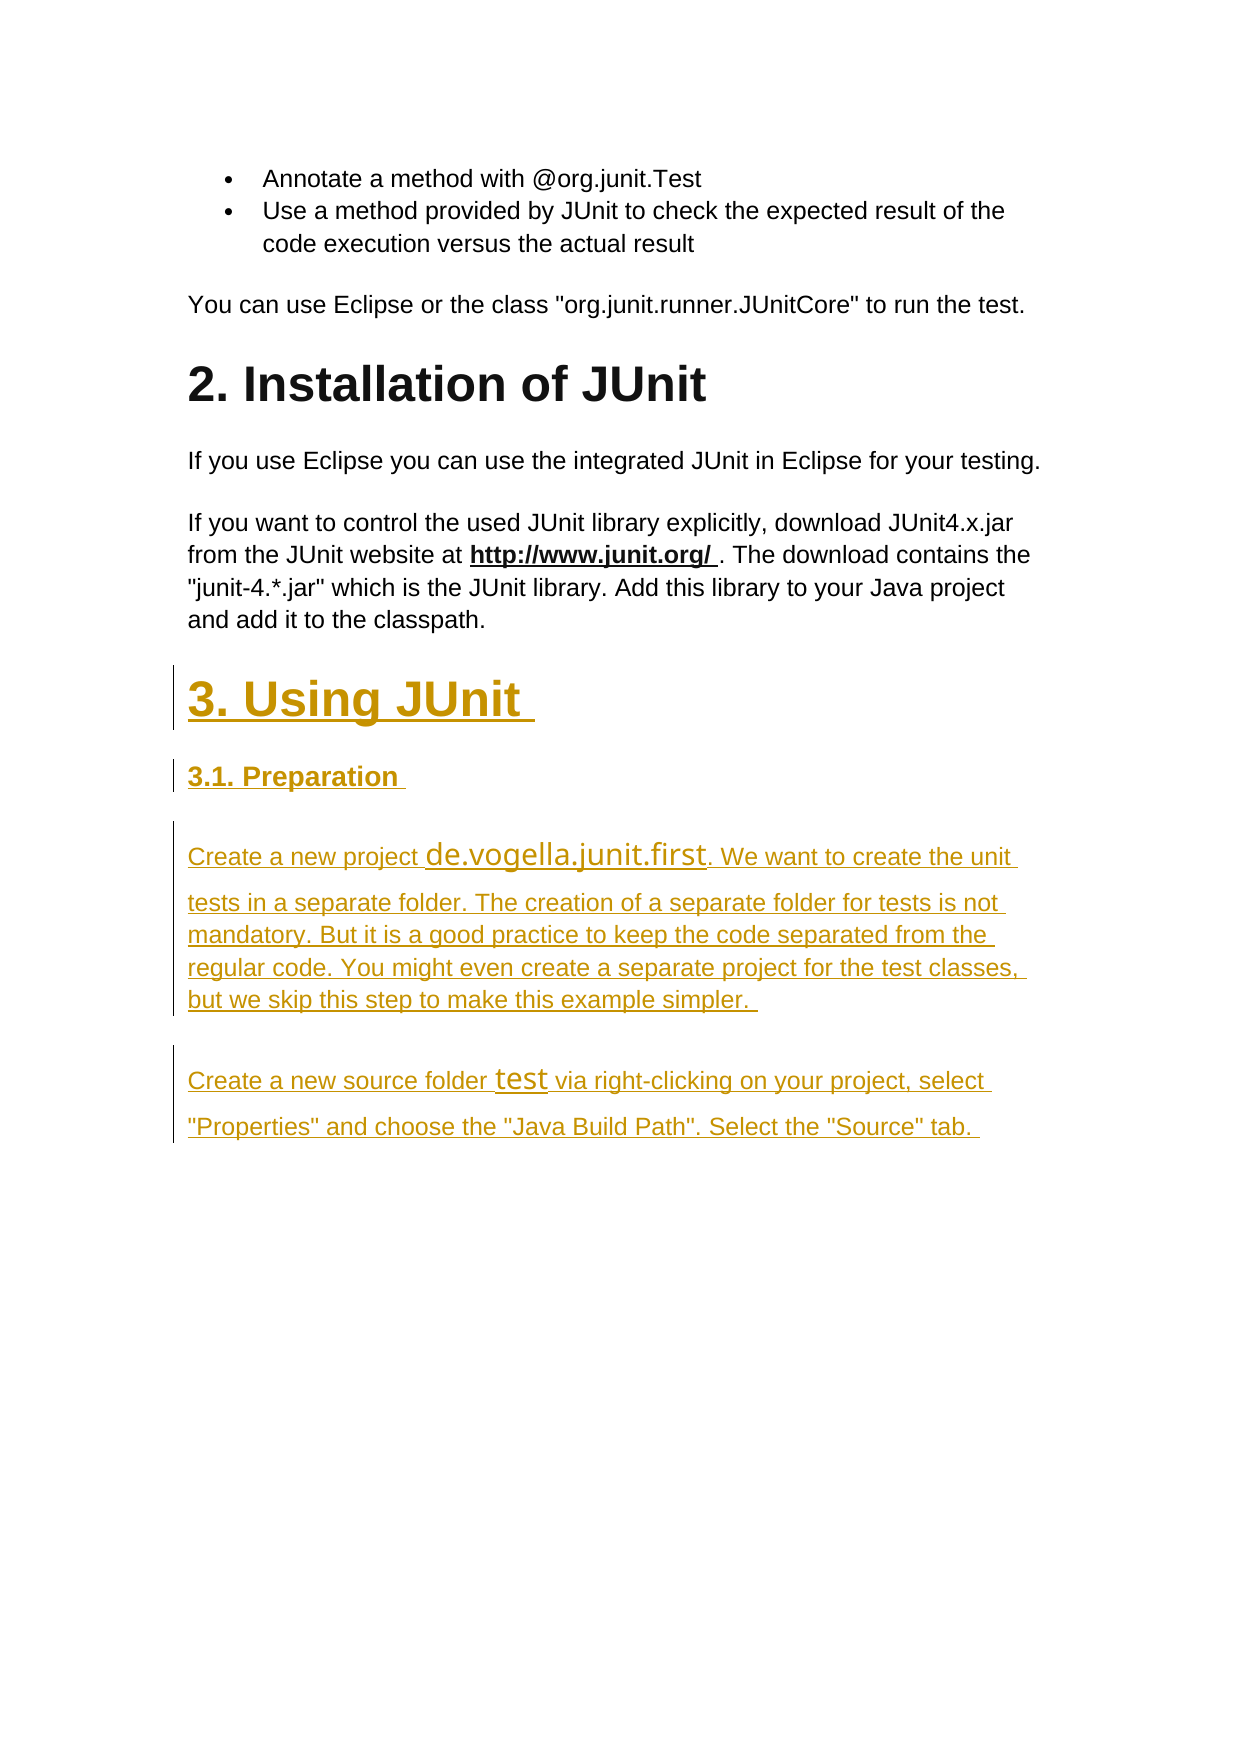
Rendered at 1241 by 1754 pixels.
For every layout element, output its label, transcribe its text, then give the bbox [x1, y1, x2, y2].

list Use a method provided by JUnit to check the expected result of the code execution versus the actual result [225, 194, 1053, 259]
text 2. Installation of JUnit [187, 350, 1053, 415]
text If you use Eclipse you can use the integrated JUnit in Eclipse for your testing. [187, 444, 1053, 477]
list Annotate a method with @org.junit.Test [225, 162, 1053, 194]
text You can use Eclipse or the class "org.junit.runner.JUnitCore" to run the test. [187, 289, 1053, 321]
text If you want to control the used JUnit library explicitly, download JUnit4.x.jar from the JUnit website at http://www.junit.org/ . The download contains the "junit-4.*.jar" which is the JUnit library. Add this library to your Java project and add it to the classpath. [187, 506, 1053, 636]
